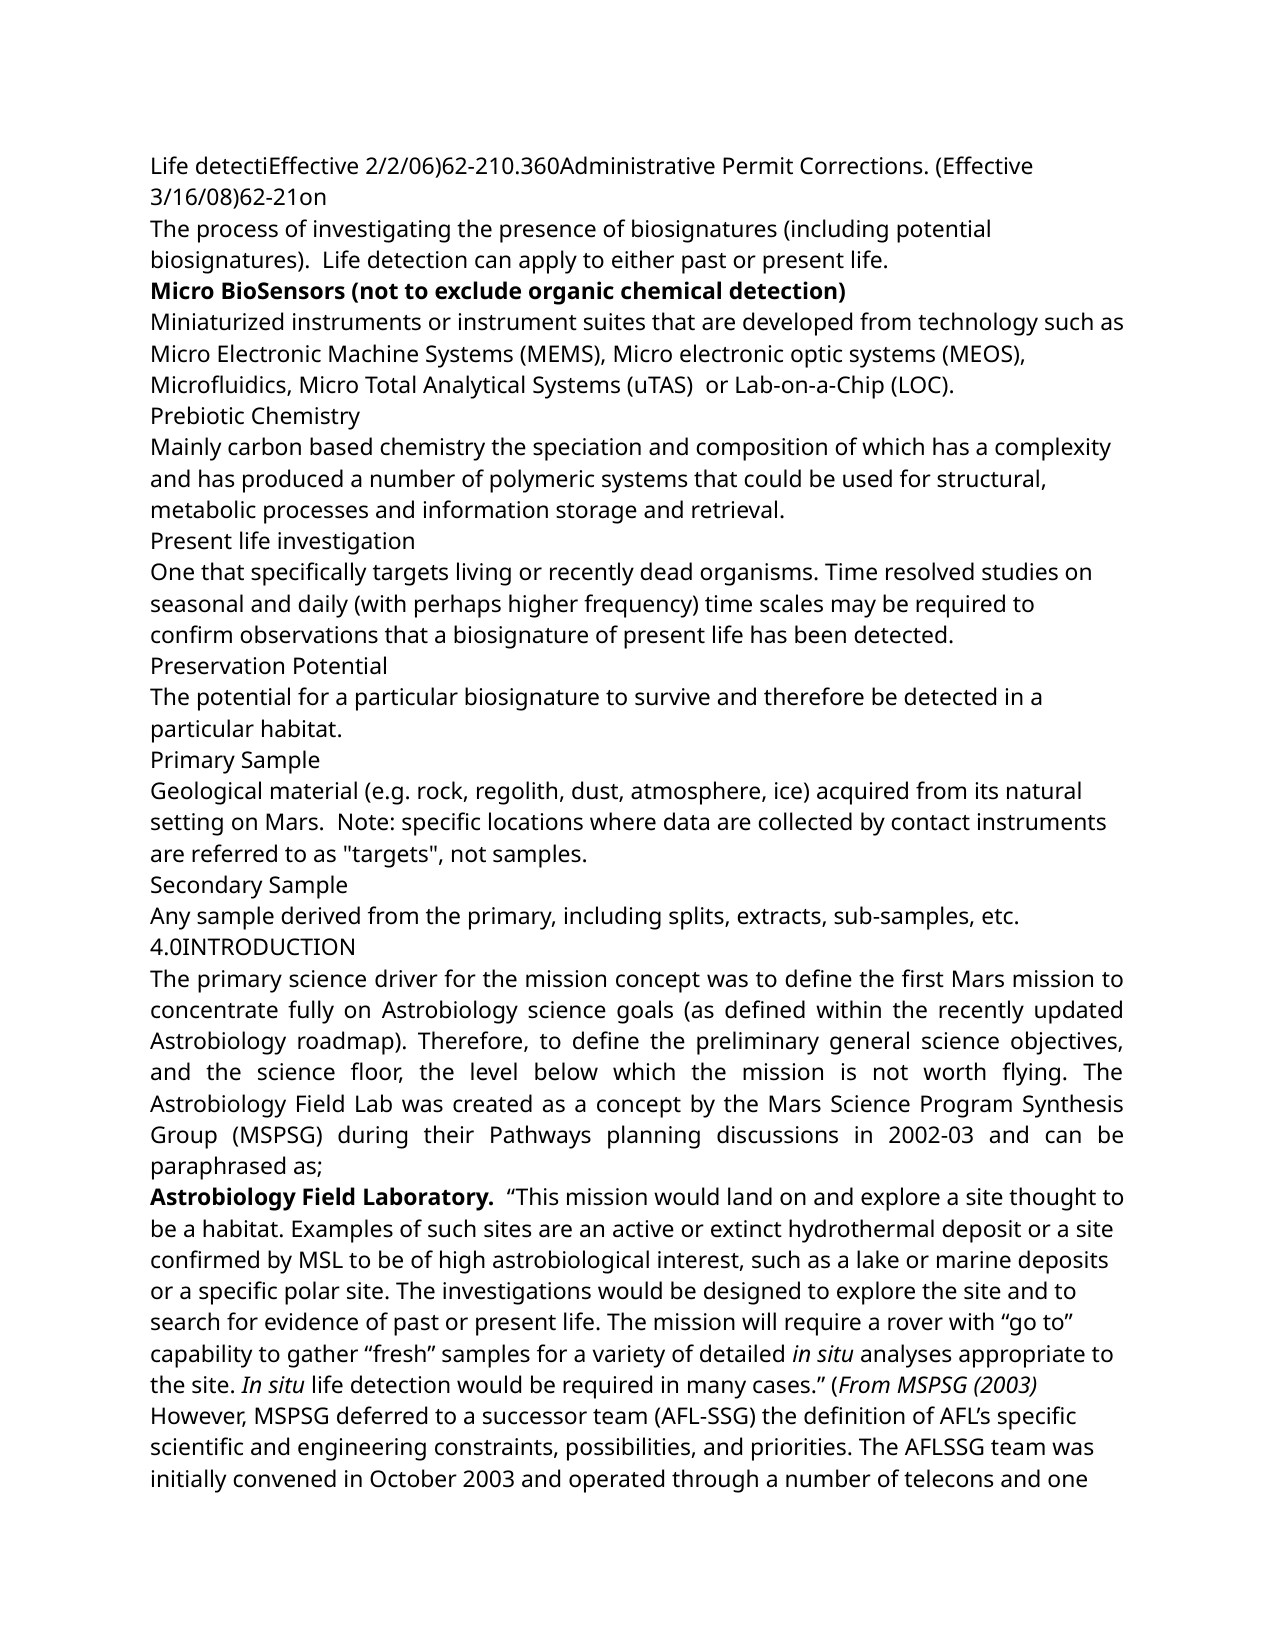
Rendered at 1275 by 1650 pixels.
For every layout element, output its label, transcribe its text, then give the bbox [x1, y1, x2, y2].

text The primary science driver for the mission concept was to define the first Mars mission to concentrate fully on Astrobiology science goals (as defined within the recently updated Astrobiology roadmap). Therefore, to define the preliminary general science objectives, and the science floor, the level below which the mission is not worth flying. The Astrobiology Field Lab was created as a concept by the Mars Science Program Synthesis Group (MSPSG) during their Pathways planning discussions in 2002-03 and can be paraphrased as; [150, 962, 1125, 1181]
